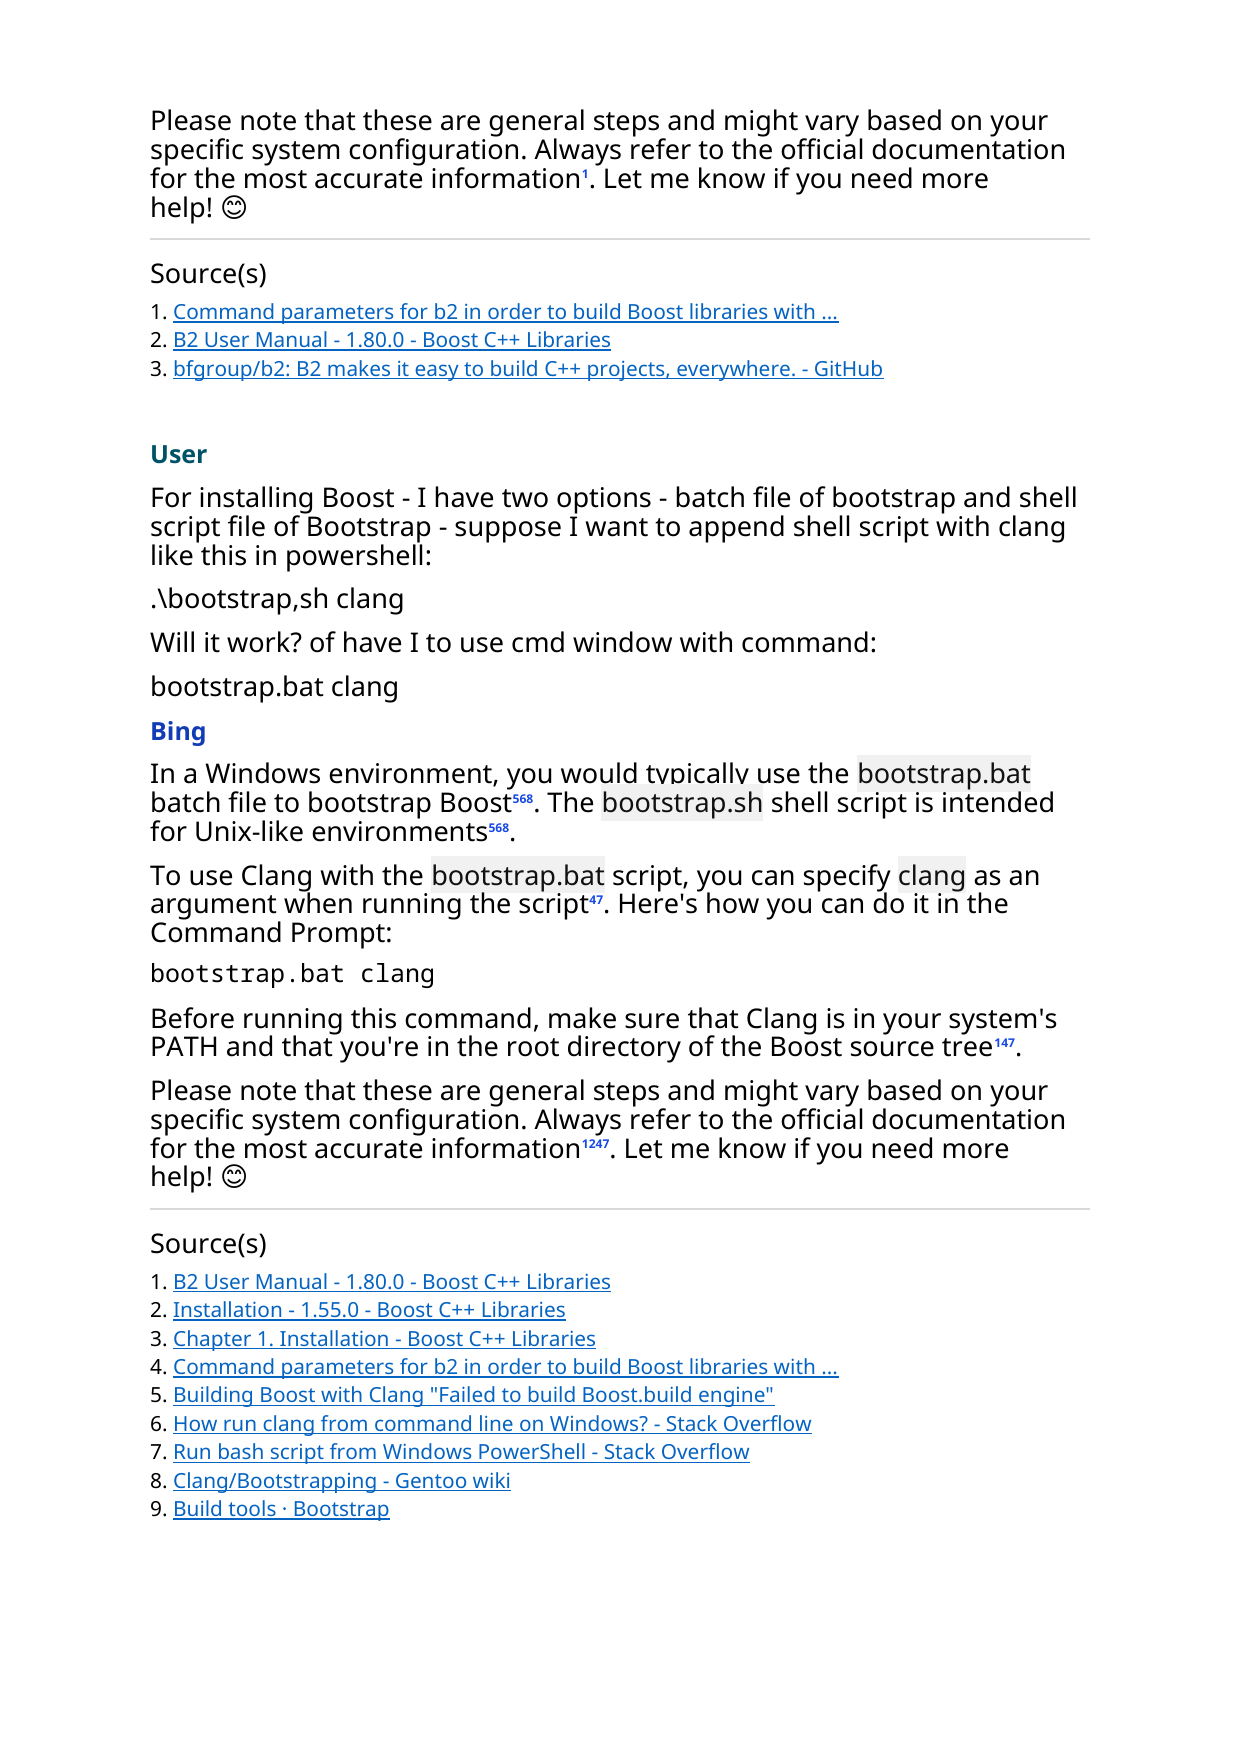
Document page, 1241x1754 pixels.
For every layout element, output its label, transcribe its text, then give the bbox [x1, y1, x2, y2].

text bootstrap.bat clang [150, 673, 1090, 702]
text 7. Run bash script from Windows PowerShell - Stack Overflow [150, 1437, 1090, 1466]
text 9. Build tools · Bootstrap [150, 1494, 1090, 1523]
text Please note that these are general steps and might vary based on your specific system configuration. Always refer to the official documentation for the most accurate information1247. Let me know if you need more help! 😊 [150, 1078, 1090, 1193]
text 5. Building Boost with Clang "Failed to build Boost.build engine" [150, 1381, 1090, 1409]
text .\bootstrap,sh clang [150, 586, 1090, 615]
text Before running this command, make sure that Clang is in your system's PATH and that you're in the root directory of the Boost source tree147. [150, 1005, 1090, 1063]
text 2. B2 User Manual - 1.80.0 - Boost C++ Libraries [150, 325, 1090, 354]
text To use Clang with the bootstrap.bat script, you can specify clang as an argument when running the script47. Here's how you can do it in the Command Prompt: [150, 862, 1090, 948]
text For installing Boost - I have two options - batch file of bootstrap and shell script file of Bootstrap - suppose I want to append shell script with clang like this in powershell: [150, 485, 1090, 571]
text 2. Installation - 1.55.0 - Boost C++ Libraries [150, 1295, 1090, 1324]
title User [150, 441, 1090, 470]
text 4. Command parameters for b2 in order to build Boost libraries with ... [150, 1352, 1090, 1381]
text Please note that these are general steps and might vary based on your specific system configuration. Always refer to the official documentation for the most accurate information1. Let me know if you need more help! 😊 [150, 108, 1090, 223]
title Bing [150, 717, 1090, 746]
text 1. B2 User Manual - 1.80.0 - Boost C++ Libraries [150, 1267, 1090, 1295]
text Source(s) [150, 1210, 1090, 1259]
text bootstrap.bat clang [150, 956, 1090, 990]
text Will it work? of have I to use cmd window with command: [150, 630, 1090, 658]
text 3. bfgroup/b2: B2 makes it easy to build C++ projects, everywhere. - GitHub [150, 354, 1090, 382]
text Source(s) [150, 240, 1090, 289]
text 6. How run clang from command line on Windows? - Stack Overflow [150, 1409, 1090, 1437]
text In a Windows environment, you would typically use the bootstrap.bat batch file to bootstrap Boost568. The bootstrap.sh shell script is intended for Unix-like environments568. [150, 761, 1090, 847]
text 8. Clang/Bootstrapping - Gentoo wiki [150, 1466, 1090, 1494]
text 1. Command parameters for b2 in order to build Boost libraries with ... [150, 297, 1090, 325]
text 3. Chapter 1. Installation - Boost C++ Libraries [150, 1324, 1090, 1352]
